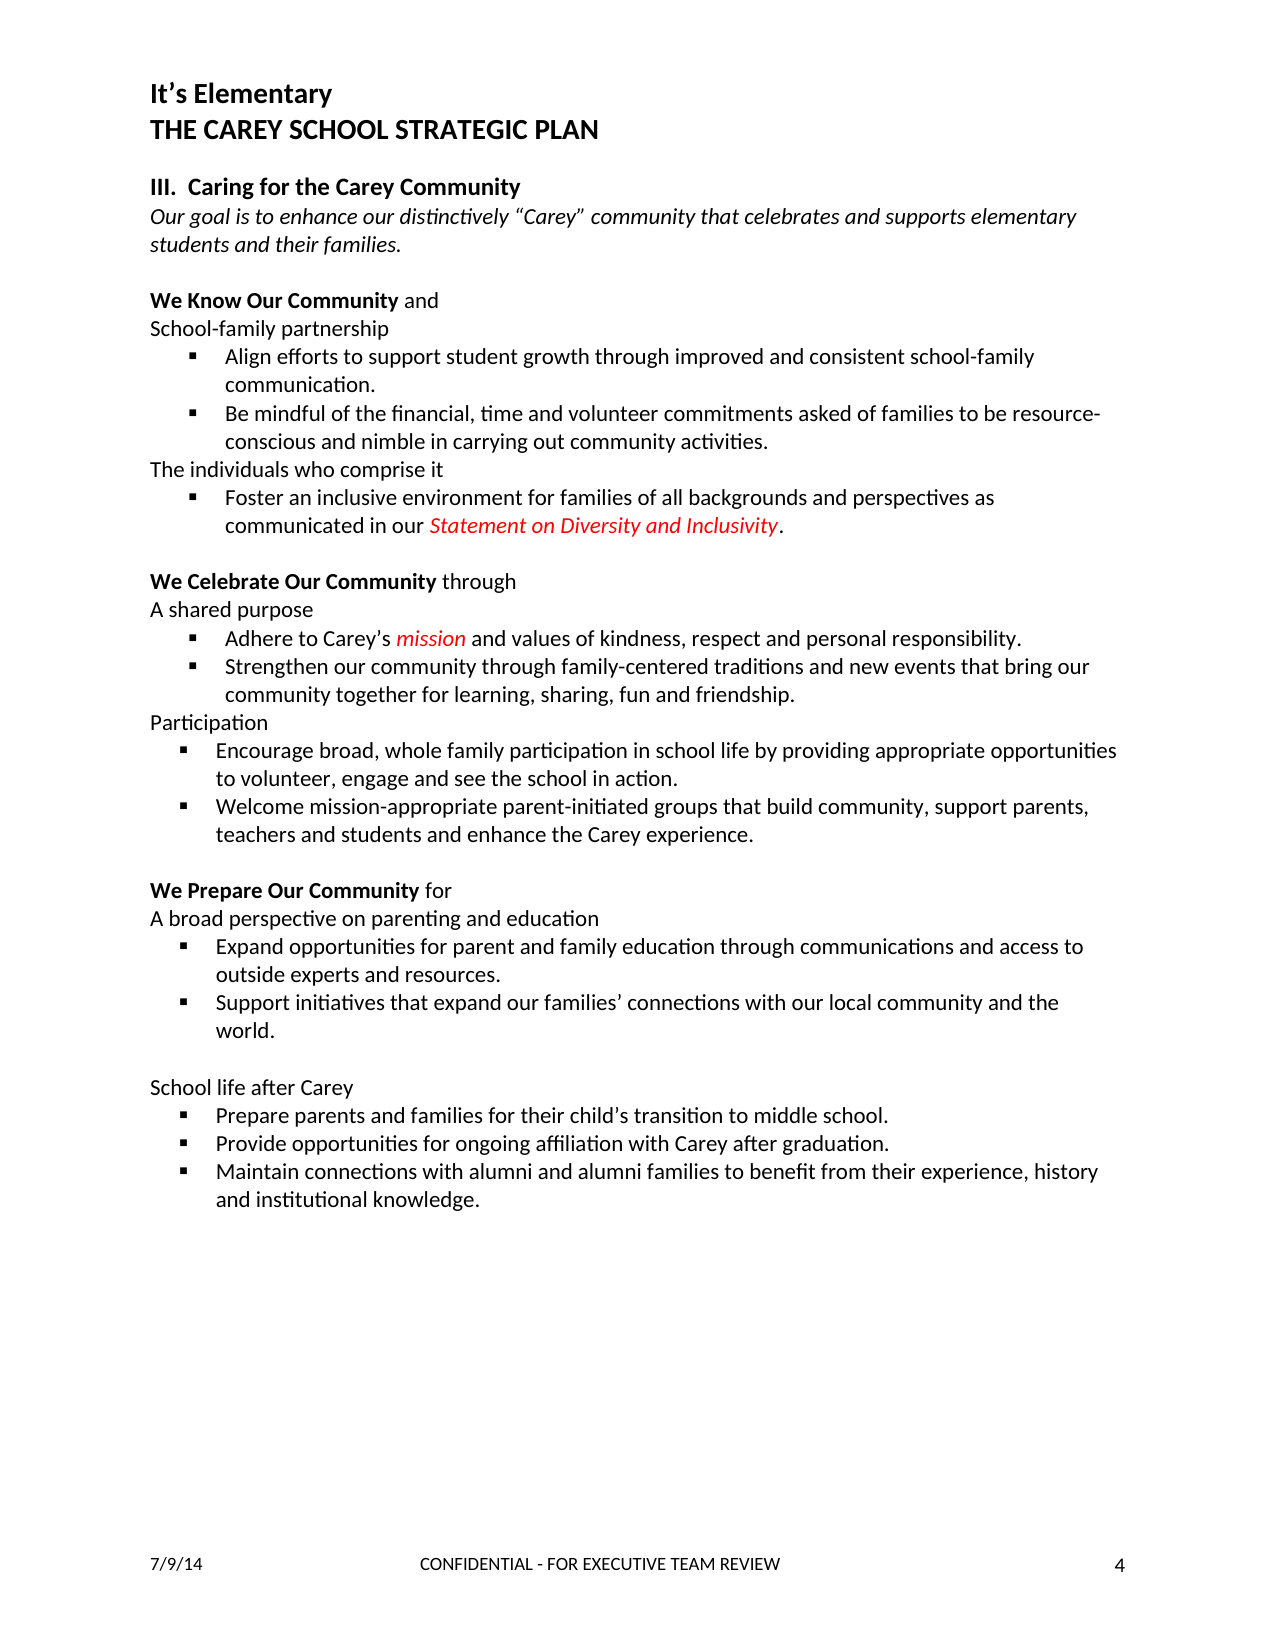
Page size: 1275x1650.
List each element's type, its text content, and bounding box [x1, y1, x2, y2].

text School life after Carey [150, 1073, 1125, 1101]
list Provide opportunities for ongoing affiliation with Carey after graduation. [178, 1129, 1125, 1157]
text Participation [150, 708, 1125, 736]
text Our goal is to enhance our distinctively “Carey” community that celebrates and supports elementary students and their families. [150, 202, 1125, 258]
list Encourage broad, whole family participation in school life by providing appropriate opportunities to volunteer, engage and see the school in action. [178, 736, 1125, 792]
list Adhere to Carey’s mission and values of kindness, respect and personal responsibility. [187, 624, 1125, 652]
text III. Caring for the Carey Community [150, 171, 1125, 202]
list Prepare parents and families for their child’s transition to middle school. [178, 1101, 1125, 1129]
text A broad perspective on parenting and education [150, 904, 1125, 932]
text We Prepare Our Community for [150, 876, 1125, 904]
list Be mindful of the financial, time and volunteer commitments asked of families to be resource-conscious and nimble in carrying out community activities. [187, 399, 1125, 455]
text We Know Our Community and [150, 286, 1125, 314]
list Welcome mission-appropriate parent-initiated groups that build community, support parents, teachers and students and enhance the Carey experience. [178, 792, 1125, 848]
text A shared purpose [150, 596, 1125, 623]
list Foster an inclusive environment for families of all backgrounds and perspectives as communicated in our Statement on Diversity and Inclusivity. [187, 483, 1125, 539]
list Support initiatives that expand our families’ connections with our local community and the world. [178, 988, 1125, 1044]
text School-family partnership [150, 314, 1125, 342]
list Expand opportunities for parent and family education through communications and access to outside experts and resources. [178, 932, 1125, 988]
list Maintain connections with alumni and alumni families to benefit from their experience, history and institutional knowledge. [178, 1157, 1125, 1213]
text We Celebrate Our Community through [150, 567, 1125, 596]
list Strengthen our community through family-centered traditions and new events that bring our community together for learning, sharing, fun and friendship. [187, 652, 1125, 708]
list Align efforts to support student growth through improved and consistent school-family communication. [187, 342, 1125, 398]
text The individuals who comprise it [150, 455, 1125, 483]
